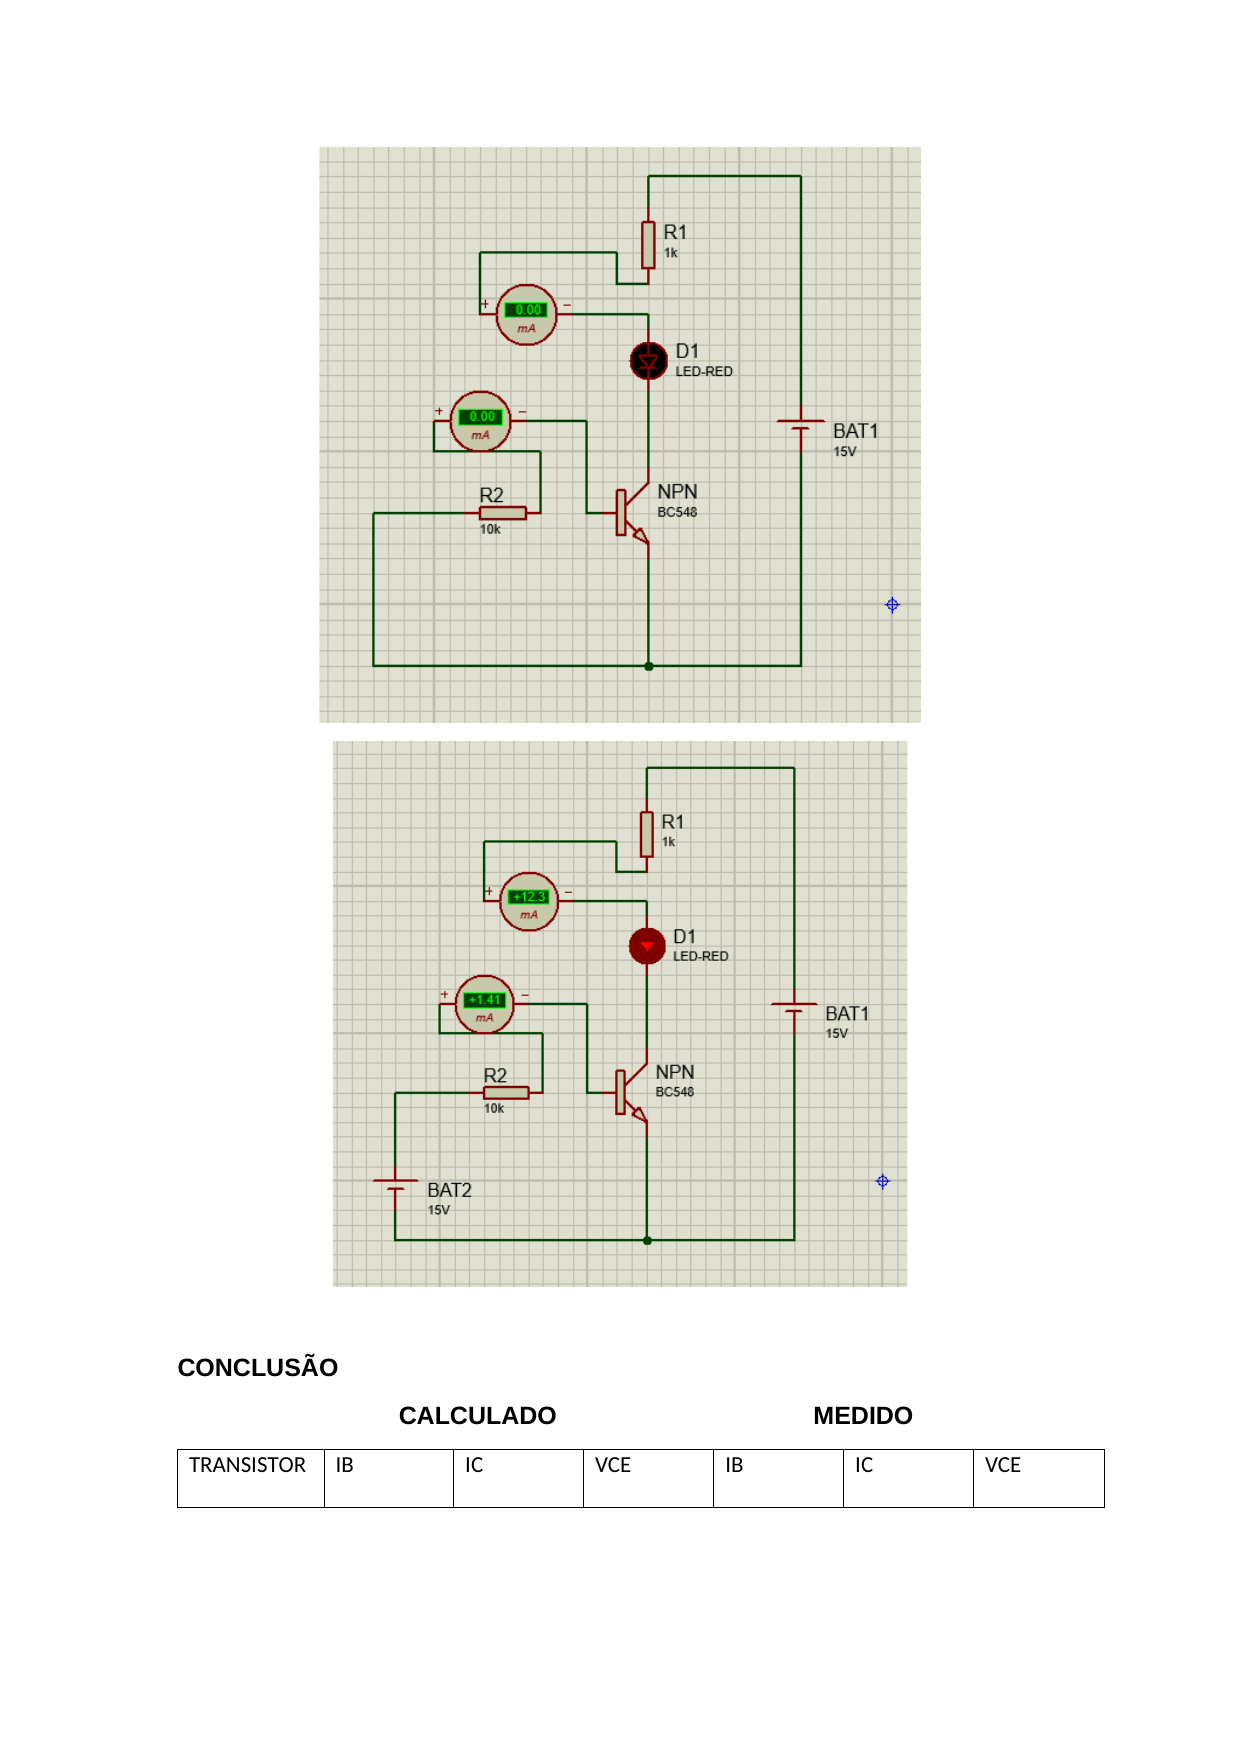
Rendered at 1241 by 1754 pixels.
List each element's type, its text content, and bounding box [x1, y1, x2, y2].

picture [319, 147, 921, 723]
table_header IB [325, 1450, 453, 1507]
text CALCULADO MEDIDO [177, 1401, 1063, 1430]
table_header VCE [974, 1450, 1104, 1507]
table_header VCE [584, 1450, 713, 1507]
table_header TRANSISTOR [178, 1450, 324, 1507]
table_header IC [844, 1450, 973, 1507]
picture [332, 741, 908, 1287]
table_header IC [454, 1450, 583, 1507]
table_header IB [714, 1450, 843, 1507]
text CONCLUSÃO [177, 1353, 1063, 1382]
